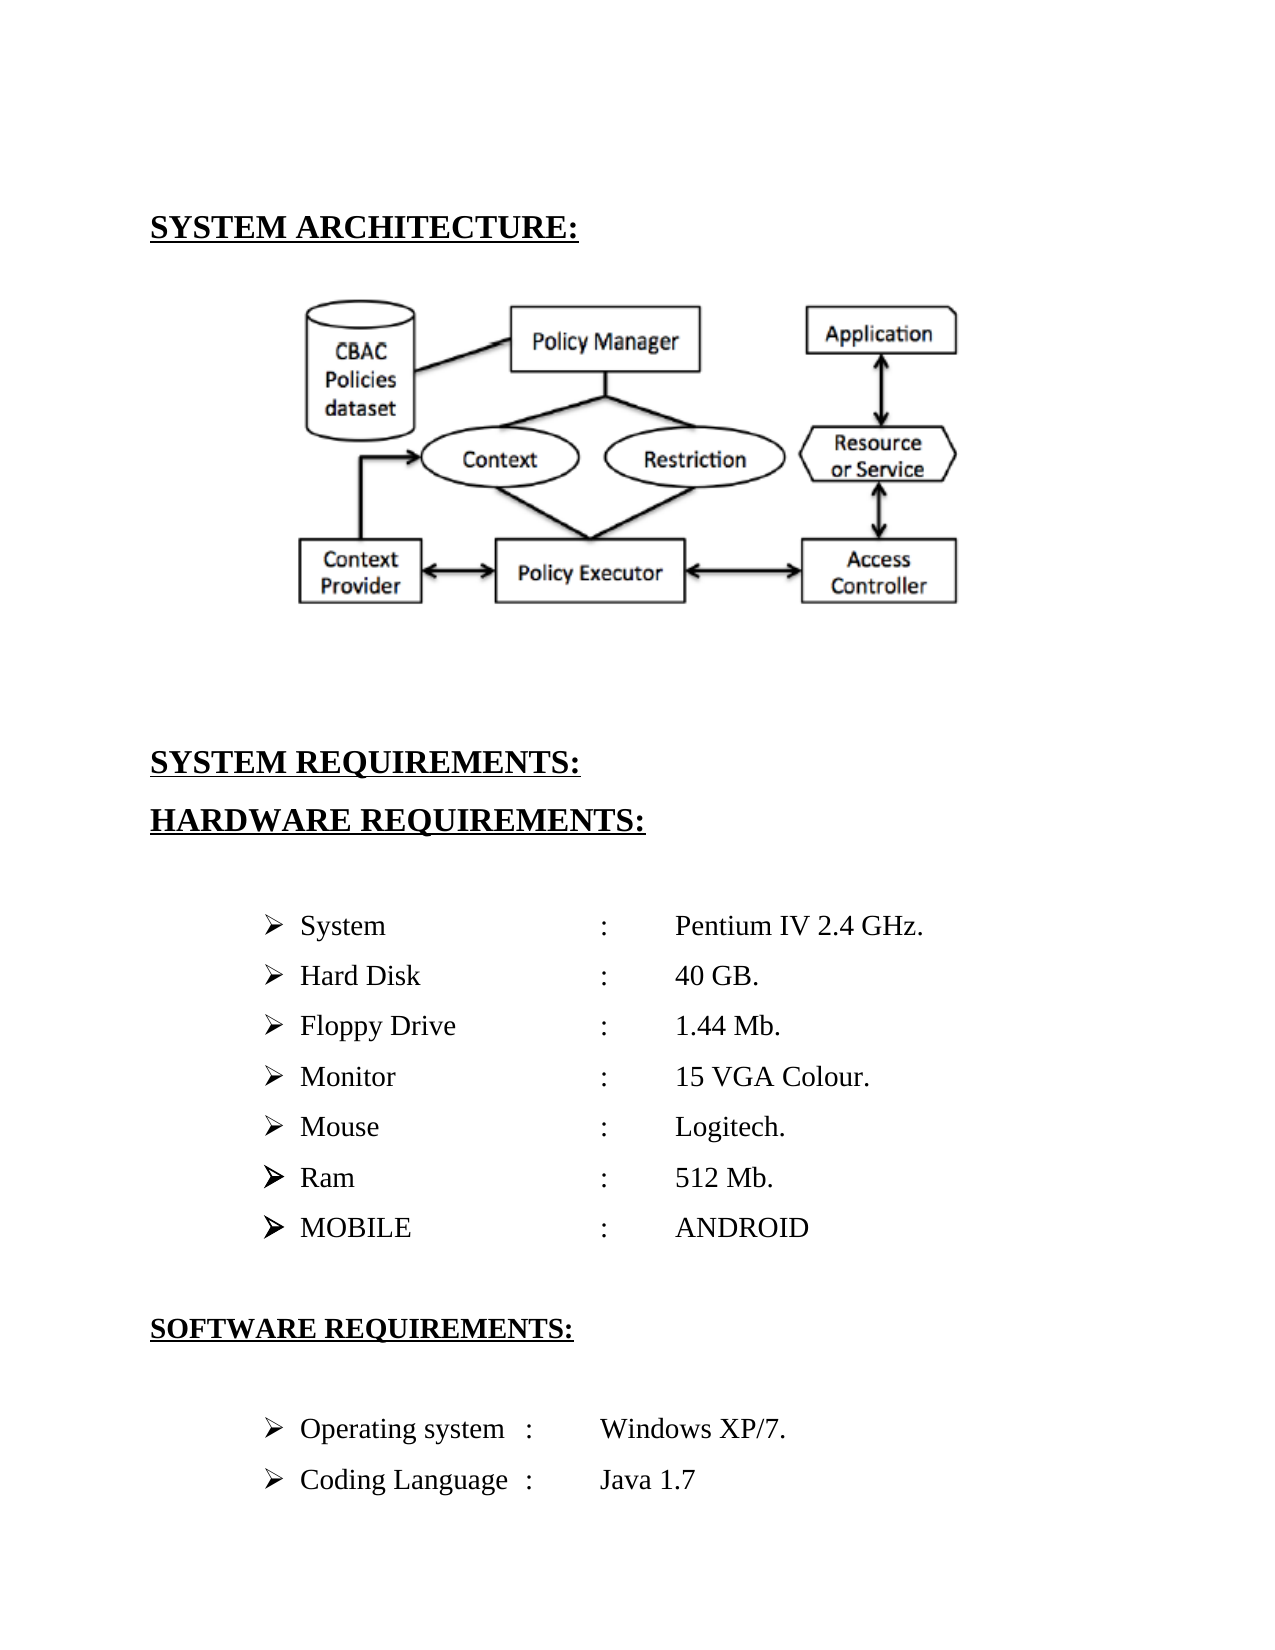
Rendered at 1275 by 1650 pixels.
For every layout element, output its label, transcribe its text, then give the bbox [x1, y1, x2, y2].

text SOFTWARE REQUIREMENTS: [150, 1311, 1125, 1344]
list Coding Language : Java 1.7 [262, 1462, 1125, 1496]
list System : Pentium IV 2.4 GHz. [262, 908, 1125, 941]
list Mouse : Logitech. [262, 1109, 1125, 1143]
list Monitor : 15 VGA Colour. [262, 1059, 1125, 1093]
list Hard Disk : 40 GB. [262, 958, 1125, 992]
list MOBILE : ANDROID [262, 1210, 1125, 1244]
list Floppy Drive : 1.44 Mb. [262, 1008, 1125, 1042]
list Ram : 512 Mb. [262, 1160, 1125, 1193]
list Operating system : Windows XP/7. [262, 1412, 1125, 1445]
text SYSTEM ARCHITECTURE: [150, 207, 1125, 246]
text SYSTEM REQUIREMENTS: [150, 742, 1125, 781]
text HARDWARE REQUIREMENTS: [150, 800, 1125, 838]
